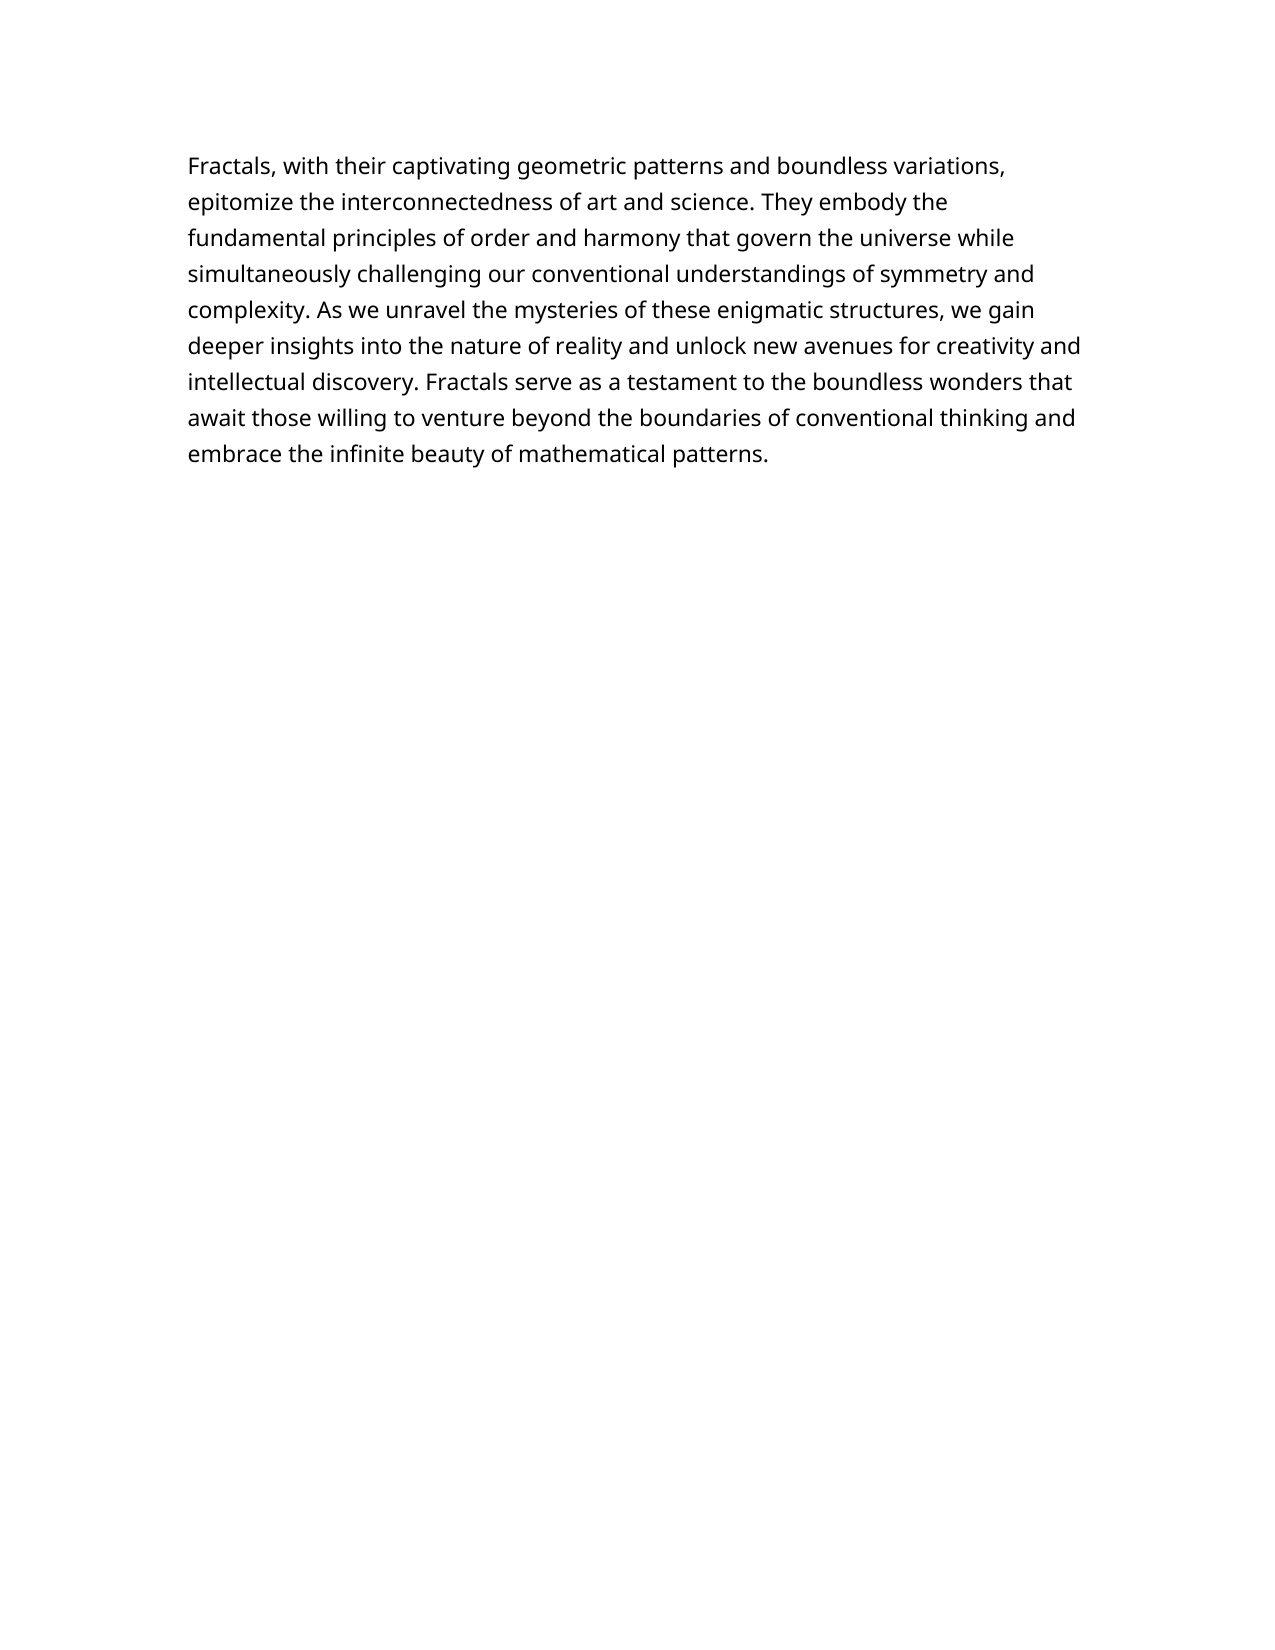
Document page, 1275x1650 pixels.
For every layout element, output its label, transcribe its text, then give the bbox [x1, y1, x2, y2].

text Fractals, with their captivating geometric patterns and boundless variations, epitomize the interconnectedness of art and science. They embody the fundamental principles of order and harmony that govern the universe while simultaneously challenging our conventional understandings of symmetry and complexity. As we unravel the mysteries of these enigmatic structures, we gain deeper insights into the nature of reality and unlock new avenues for creativity and intellectual discovery. Fractals serve as a testament to the boundless wonders that await those willing to venture beyond the boundaries of conventional thinking and embrace the infinite beauty of mathematical patterns. [187, 150, 1087, 469]
